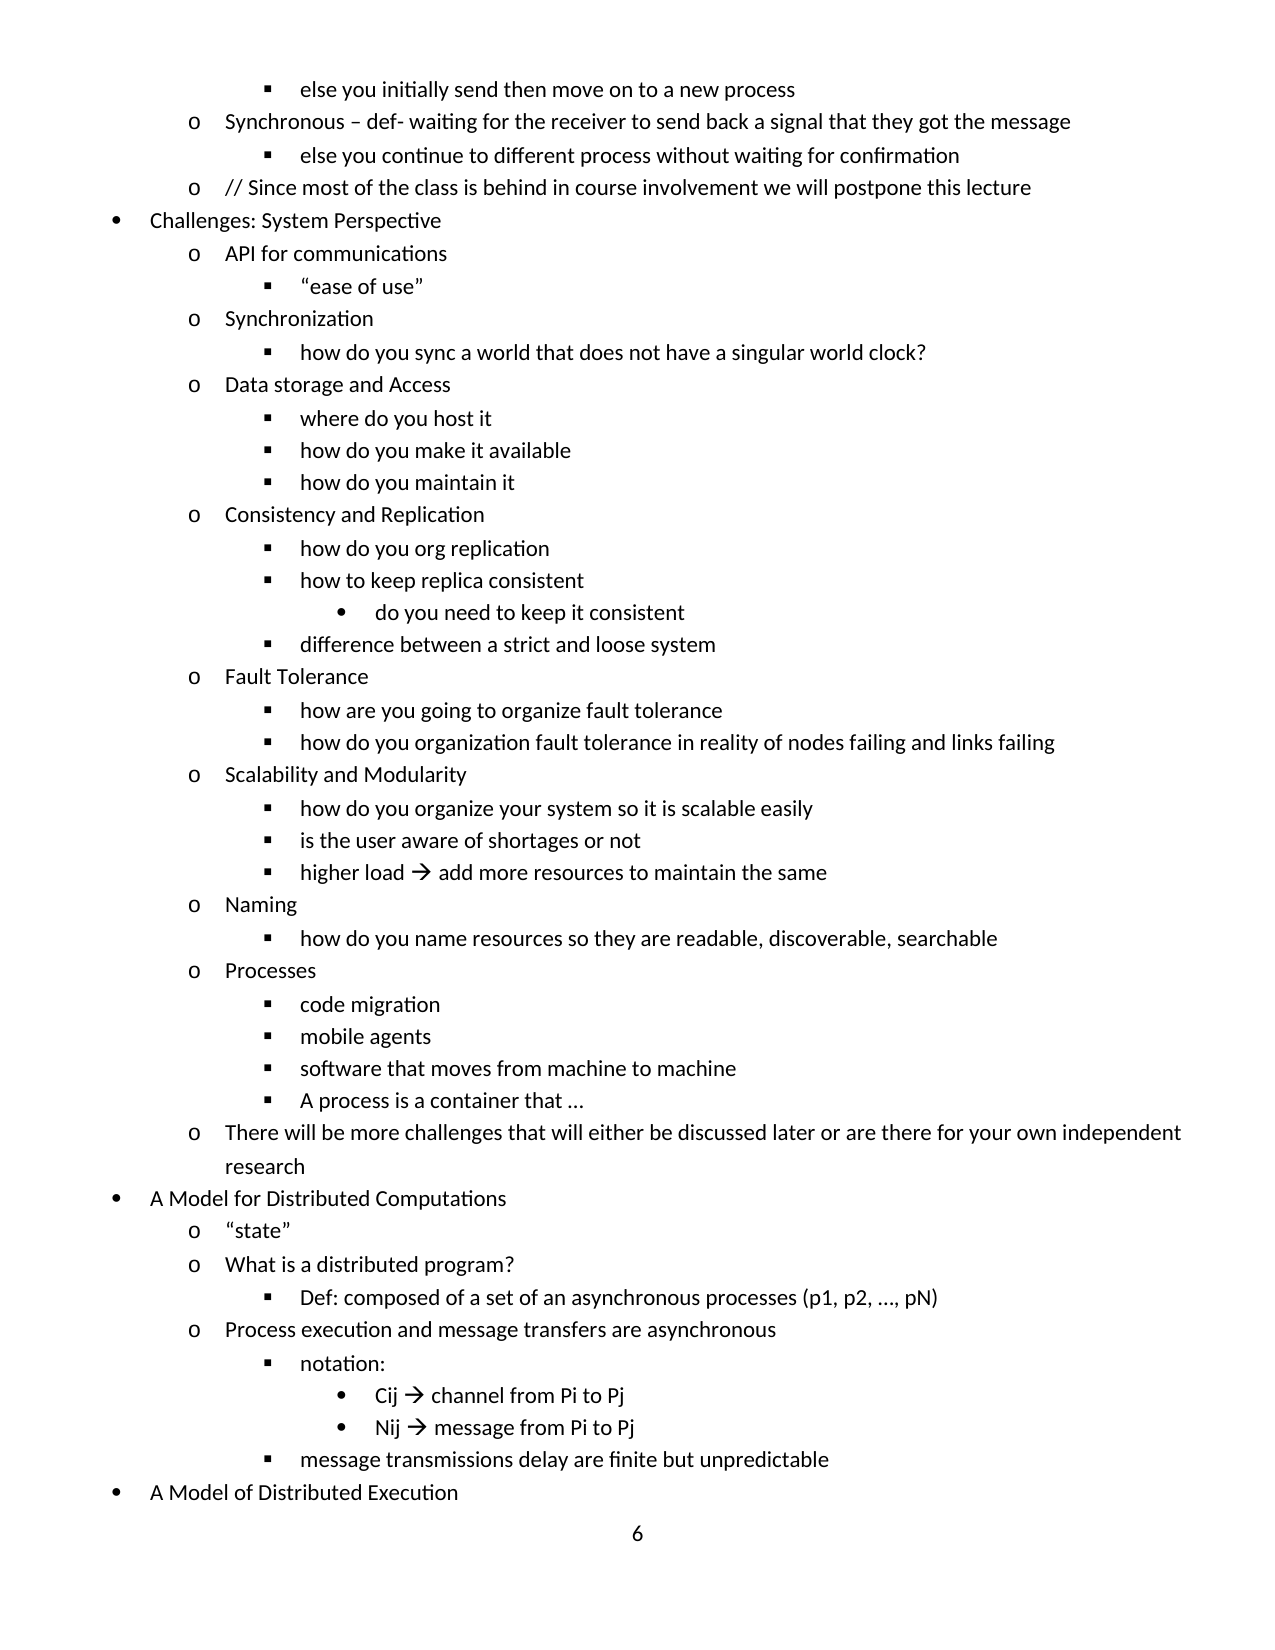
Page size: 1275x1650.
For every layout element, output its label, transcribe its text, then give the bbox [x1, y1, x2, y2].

list do you need to keep it consistent [337, 598, 1200, 626]
list mobile agents [262, 1022, 1200, 1050]
list how do you maintain it [262, 468, 1200, 496]
list Data storage and Access [187, 370, 1200, 399]
list A Model for Distributed Computations [112, 1184, 1200, 1212]
list Fault Tolerance [187, 662, 1200, 692]
list code migration [262, 990, 1200, 1018]
list “ease of use” [262, 272, 1200, 300]
list where do you host it [262, 404, 1200, 432]
list how do you name resources so they are readable, discoverable, searchable [262, 924, 1200, 952]
list Scalability and Modularity [187, 760, 1200, 789]
list Nij message from Pi to Pj [337, 1413, 1200, 1441]
list Challenges: System Perspective [112, 206, 1200, 234]
list A Model of Distributed Execution [112, 1478, 1200, 1506]
list Process execution and message transfers are asynchronous [187, 1316, 1200, 1345]
list else you continue to different process without waiting for confirmation [262, 141, 1200, 169]
list how are you going to organize fault tolerance [262, 696, 1200, 724]
list difference between a strict and loose system [262, 630, 1200, 658]
list software that moves from machine to machine [262, 1054, 1200, 1082]
list What is a distributed program? [187, 1250, 1200, 1279]
list how do you org replication [262, 534, 1200, 562]
list Processes [187, 956, 1200, 985]
list Synchronization [187, 304, 1200, 333]
list notation: [262, 1349, 1200, 1377]
list Cij channel from Pi to Pj [337, 1381, 1200, 1409]
list Def: composed of a set of an asynchronous processes (p1, p2, …, pN) [262, 1283, 1200, 1311]
list how do you sync a world that does not have a singular world clock? [262, 338, 1200, 366]
list how to keep replica consistent [262, 566, 1200, 594]
list how do you make it available [262, 436, 1200, 464]
list A process is a container that … [262, 1086, 1200, 1114]
list API for communications [187, 239, 1200, 268]
list message transmissions delay are finite but unpredictable [262, 1446, 1200, 1474]
list Synchronous – def- waiting for the receiver to send back a signal that they got the message [187, 107, 1200, 136]
list higher load add more resources to maintain the same [262, 858, 1200, 886]
list Naming [187, 891, 1200, 920]
list how do you organize your system so it is scalable easily [262, 794, 1200, 822]
list is the user aware of shortages or not [262, 826, 1200, 854]
list Consistency and Replication [187, 500, 1200, 529]
list else you initially send then move on to a new process [262, 75, 1200, 103]
list There will be more challenges that will either be discussed later or are there for your own independent research [187, 1118, 1200, 1180]
list “state” [187, 1216, 1200, 1245]
list // Since most of the class is behind in course involvement we will postpone this lecture [187, 173, 1200, 202]
list how do you organization fault tolerance in reality of nodes failing and links failing [262, 728, 1200, 756]
